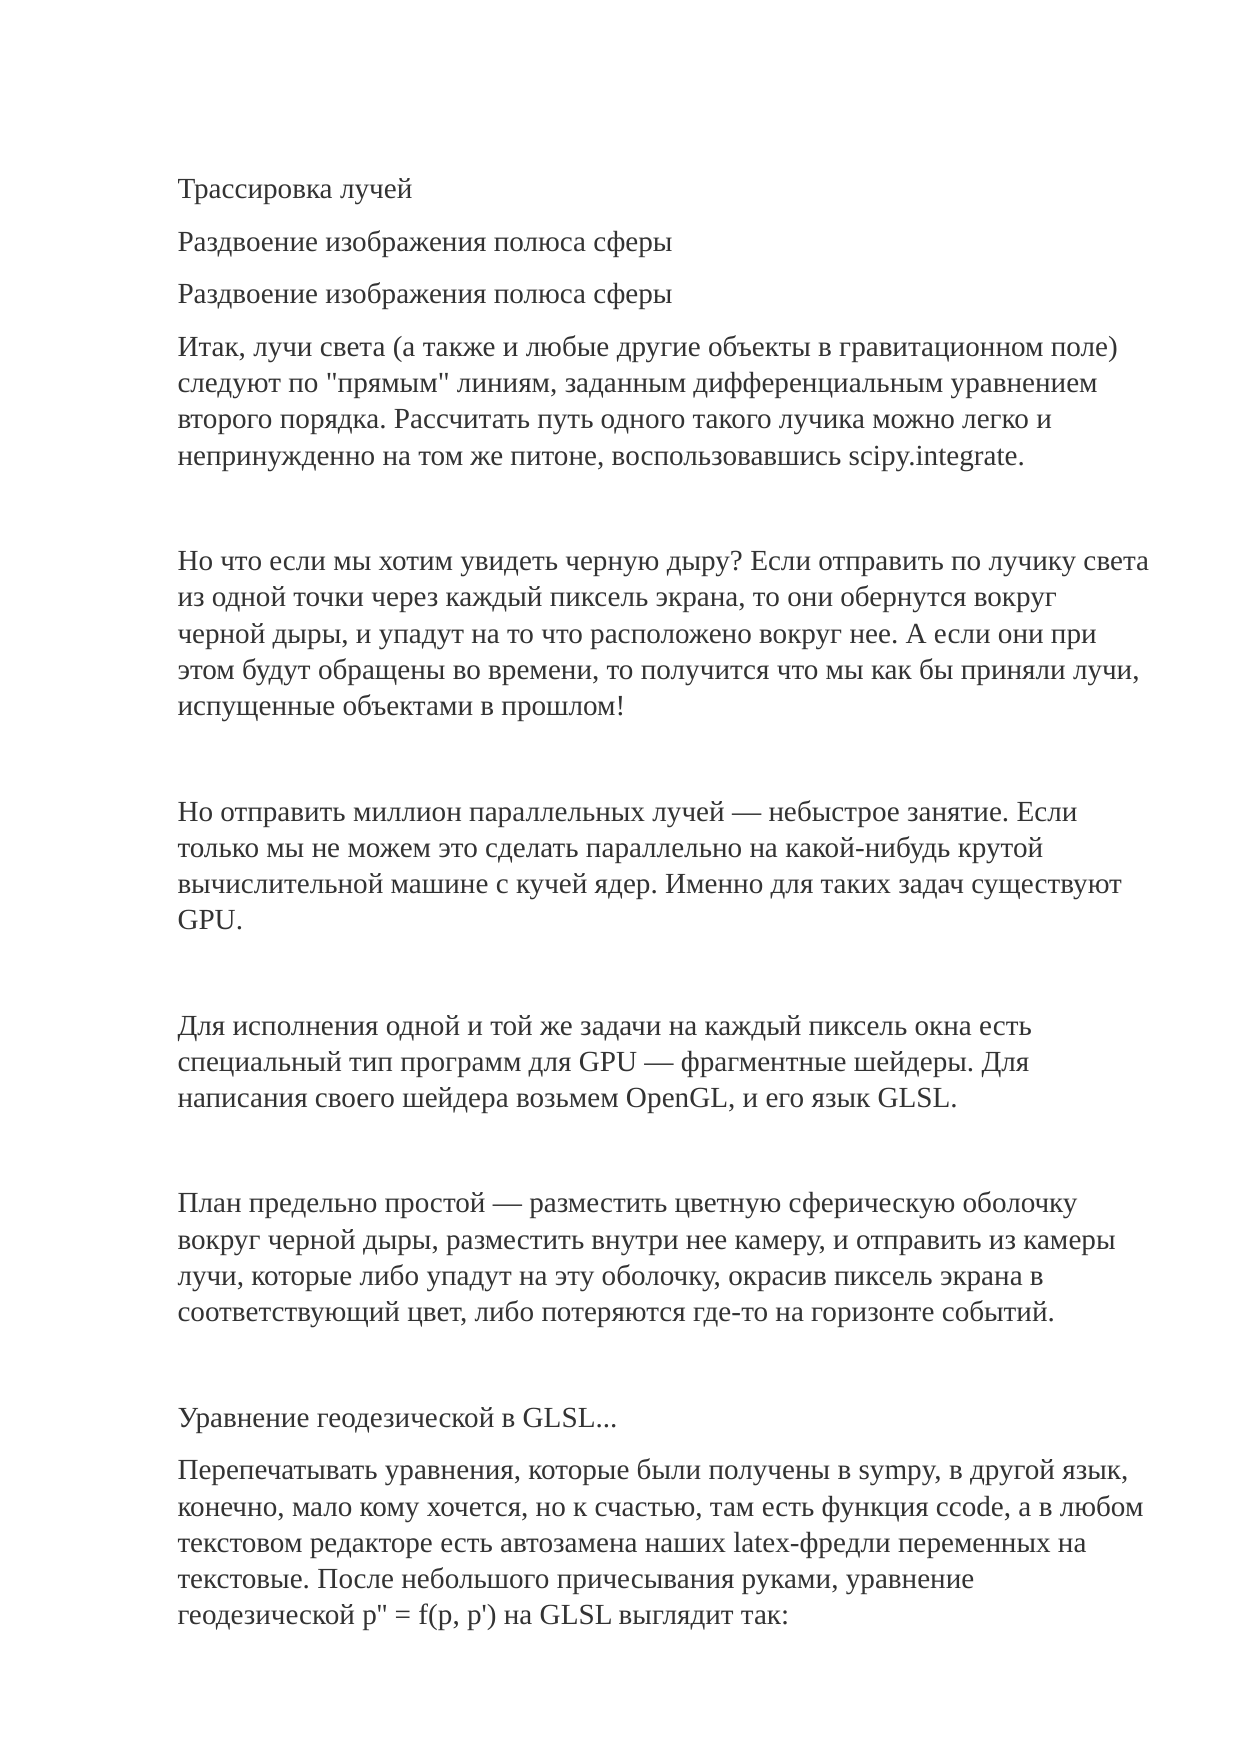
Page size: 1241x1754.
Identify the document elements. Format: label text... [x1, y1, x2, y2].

text Перепечатывать уравнения, которые были получены в sympy, в другой язык, конечно, мало кому хочется, но к счастью, там есть функция ccode, а в любом текстовом редакторе есть автозамена наших latex-фредли переменных на текстовые. После небольшого причесывания руками, уравнение геодезической p'' = f(p, p') на GLSL выглядит так: [177, 1452, 1152, 1631]
text Раздвоение изображения полюса сферы [177, 224, 1152, 257]
text Итак, лучи света (а также и любые другие объекты в гравитационном поле) следуют по "прямым" линиям, заданным дифференциальным уравнением второго порядка. Рассчитать путь одного такого лучика можно легко и непринужденно на том же питоне, воспользовавшись scipy.integrate. [177, 329, 1152, 471]
text План предельно простой — разместить цветную сферическую оболочку вокруг черной дыры, разместить внутри нее камеру, и отправить из камеры лучи, которые либо упадут на эту оболочку, окрасив пиксель экрана в соответствующий цвет, либо потеряются где‑то на горизонте событий. [177, 1186, 1152, 1328]
text Но что если мы хотим увидеть черную дыру? Если отправить по лучику света из одной точки через каждый пиксель экрана, то они обернутся вокруг черной дыры, и упадут на то что расположено вокруг нее. А если они при этом будут обращены во времени, то получится что мы как бы приняли лучи, испущенные объектами в прошлом! [177, 543, 1152, 722]
text Но отправить миллион параллельных лучей — небыстрое занятие. Если только мы не можем это сделать параллельно на какой‑нибудь крутой вычислительной машине с кучей ядер. Именно для таких задач существуют GPU. [177, 794, 1152, 936]
text Трассировка лучей [177, 171, 1152, 204]
text Уравнение геодезической в GLSL... [177, 1400, 1152, 1433]
text Для исполнения одной и той же задачи на каждый пиксель окна есть специальный тип программ для GPU — фрагментные шейдеры. Для написания своего шейдера возьмем OpenGL, и его язык GLSL. [177, 1008, 1152, 1113]
text Раздвоение изображения полюса сферы [177, 277, 1152, 310]
